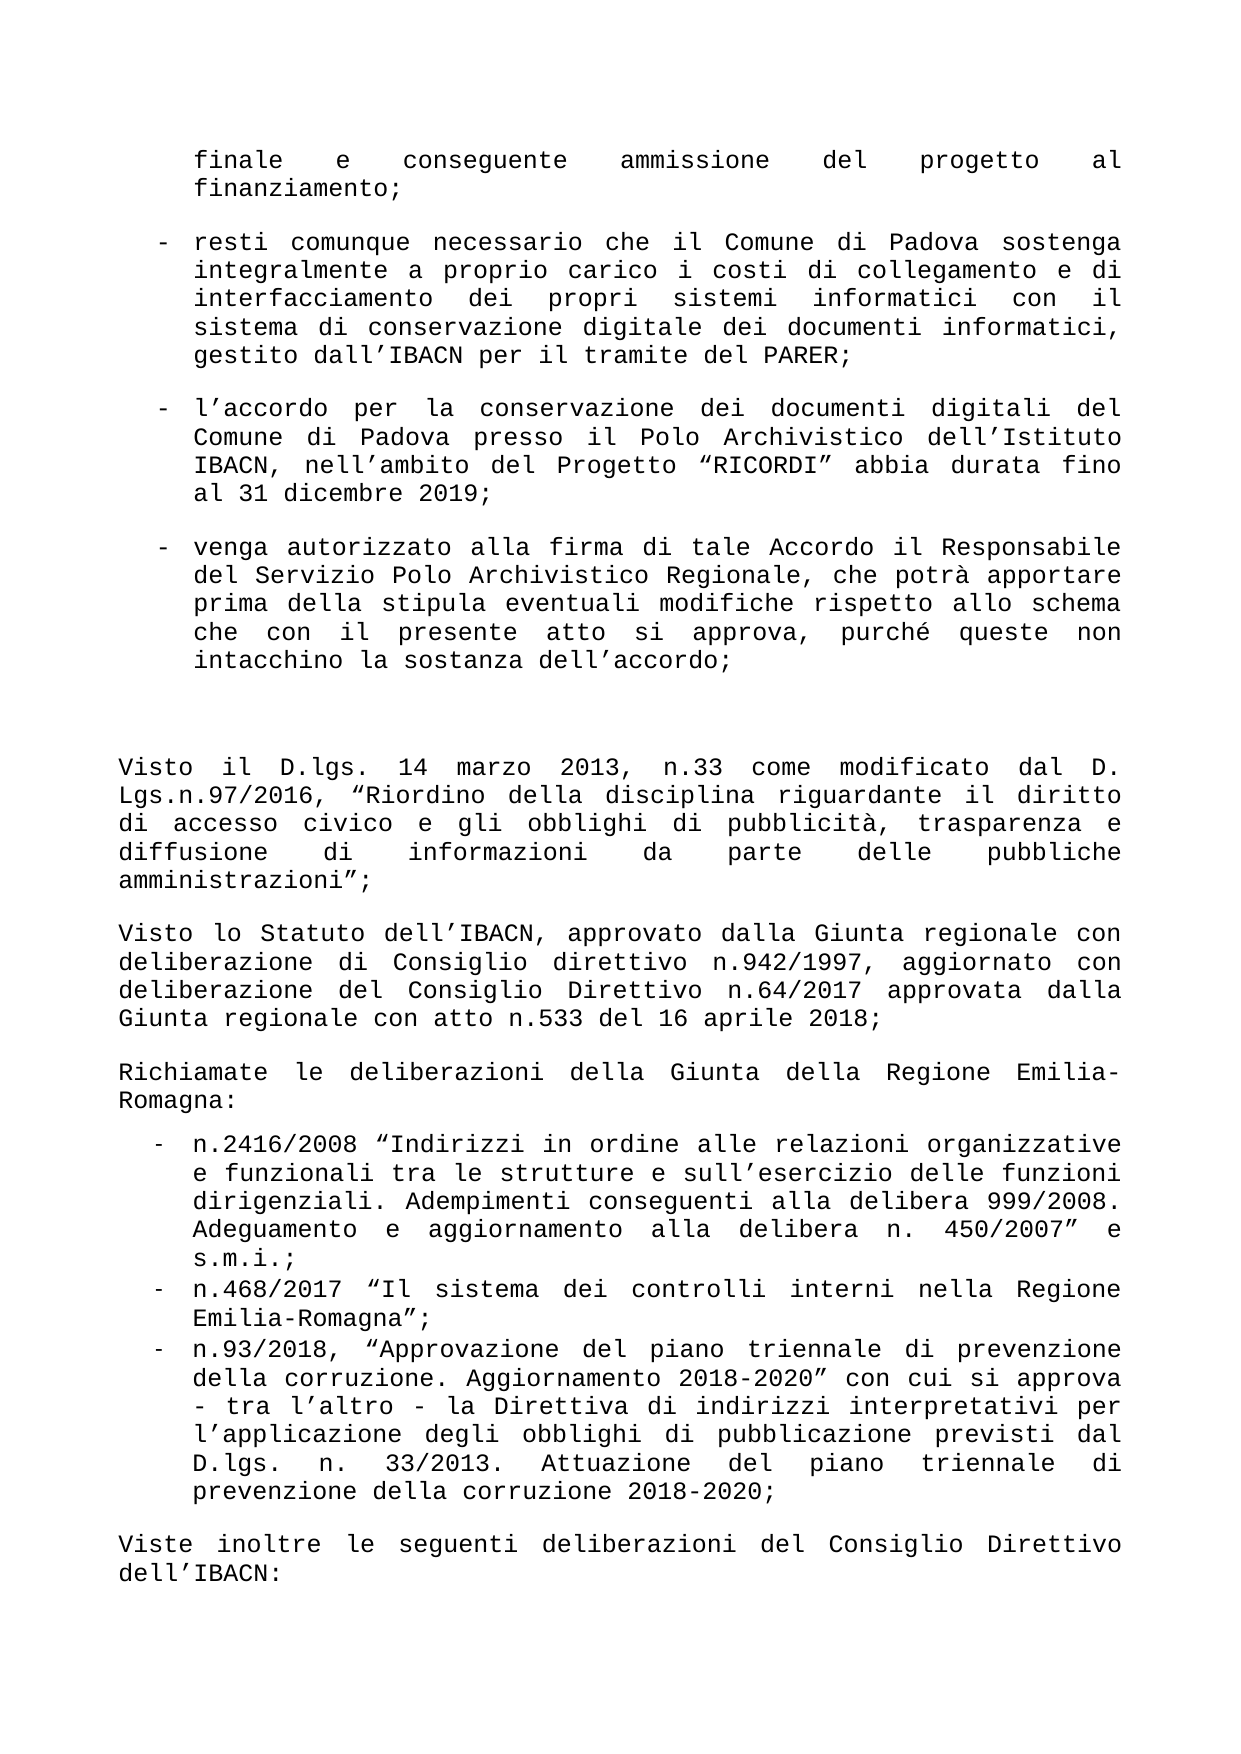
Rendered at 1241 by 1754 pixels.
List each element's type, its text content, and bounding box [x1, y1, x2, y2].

text Visto lo Statuto dell’IBACN, approvato dalla Giunta regionale con deliberazione di Consiglio direttivo n.942/1997, aggiornato con deliberazione del Consiglio Direttivo n.64/2017 approvata dalla Giunta regionale con atto n.533 del 16 aprile 2018; [118, 921, 1122, 1034]
list l’accordo per la conservazione dei documenti digitali del Comune di Padova presso il Polo Archivistico dell’Istituto IBACN, nell’ambito del Progetto “RICORDI” abbia durata fino al 31 dicembre 2019; [156, 396, 1122, 509]
text Visto il D.lgs. 14 marzo 2013, n.33 come modificato dal D. Lgs.n.97/2016, “Riordino della disciplina riguardante il diritto di accesso civico e gli obblighi di pubblicità, trasparenza e diffusione di informazioni da parte delle pubbliche amministrazioni”; [118, 754, 1122, 896]
text Richiamate le deliberazioni della Giunta della Regione Emilia-Romagna: [118, 1059, 1122, 1116]
list venga autorizzato alla firma di tale Accordo il Responsabile del Servizio Polo Archivistico Regionale, che potrà apportare prima della stipula eventuali modifiche rispetto allo schema che con il presente atto si approva, purché queste non intacchino la sostanza dell’accordo; [156, 534, 1122, 676]
list n.468/2017 “Il sistema dei controlli interni nella Regione Emilia-Romagna”; [155, 1273, 1122, 1334]
text Viste inoltre le seguenti deliberazioni del Consiglio Direttivo dell’IBACN: [118, 1532, 1122, 1589]
list n.93/2018, “Approvazione del piano triennale di prevenzione della corruzione. Aggiornamento 2018-2020” con cui si approva - tra l’altro - la Direttiva di indirizzi interpretativi per l’applicazione degli obblighi di pubblicazione previsti dal D.lgs. n. 33/2013. Attuazione del piano triennale di prevenzione della corruzione 2018-2020; [155, 1334, 1122, 1507]
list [156, 148, 1122, 204]
list resti comunque necessario che il Comune di Padova sostenga integralmente a proprio carico i costi di collegamento e di interfacciamento dei propri sistemi informatici con il sistema di conservazione digitale dei documenti informatici, gestito dall’IBACN per il tramite del PARER; [156, 229, 1122, 371]
list n.2416/2008 “Indirizzi in ordine alle relazioni organizzative e funzionali tra le strutture e sull’esercizio delle funzioni dirigenziali. Adempimenti conseguenti alla delibera 999/2008. Adeguamento e aggiornamento alla delibera n. 450/2007” e s.m.i.; [155, 1128, 1122, 1273]
